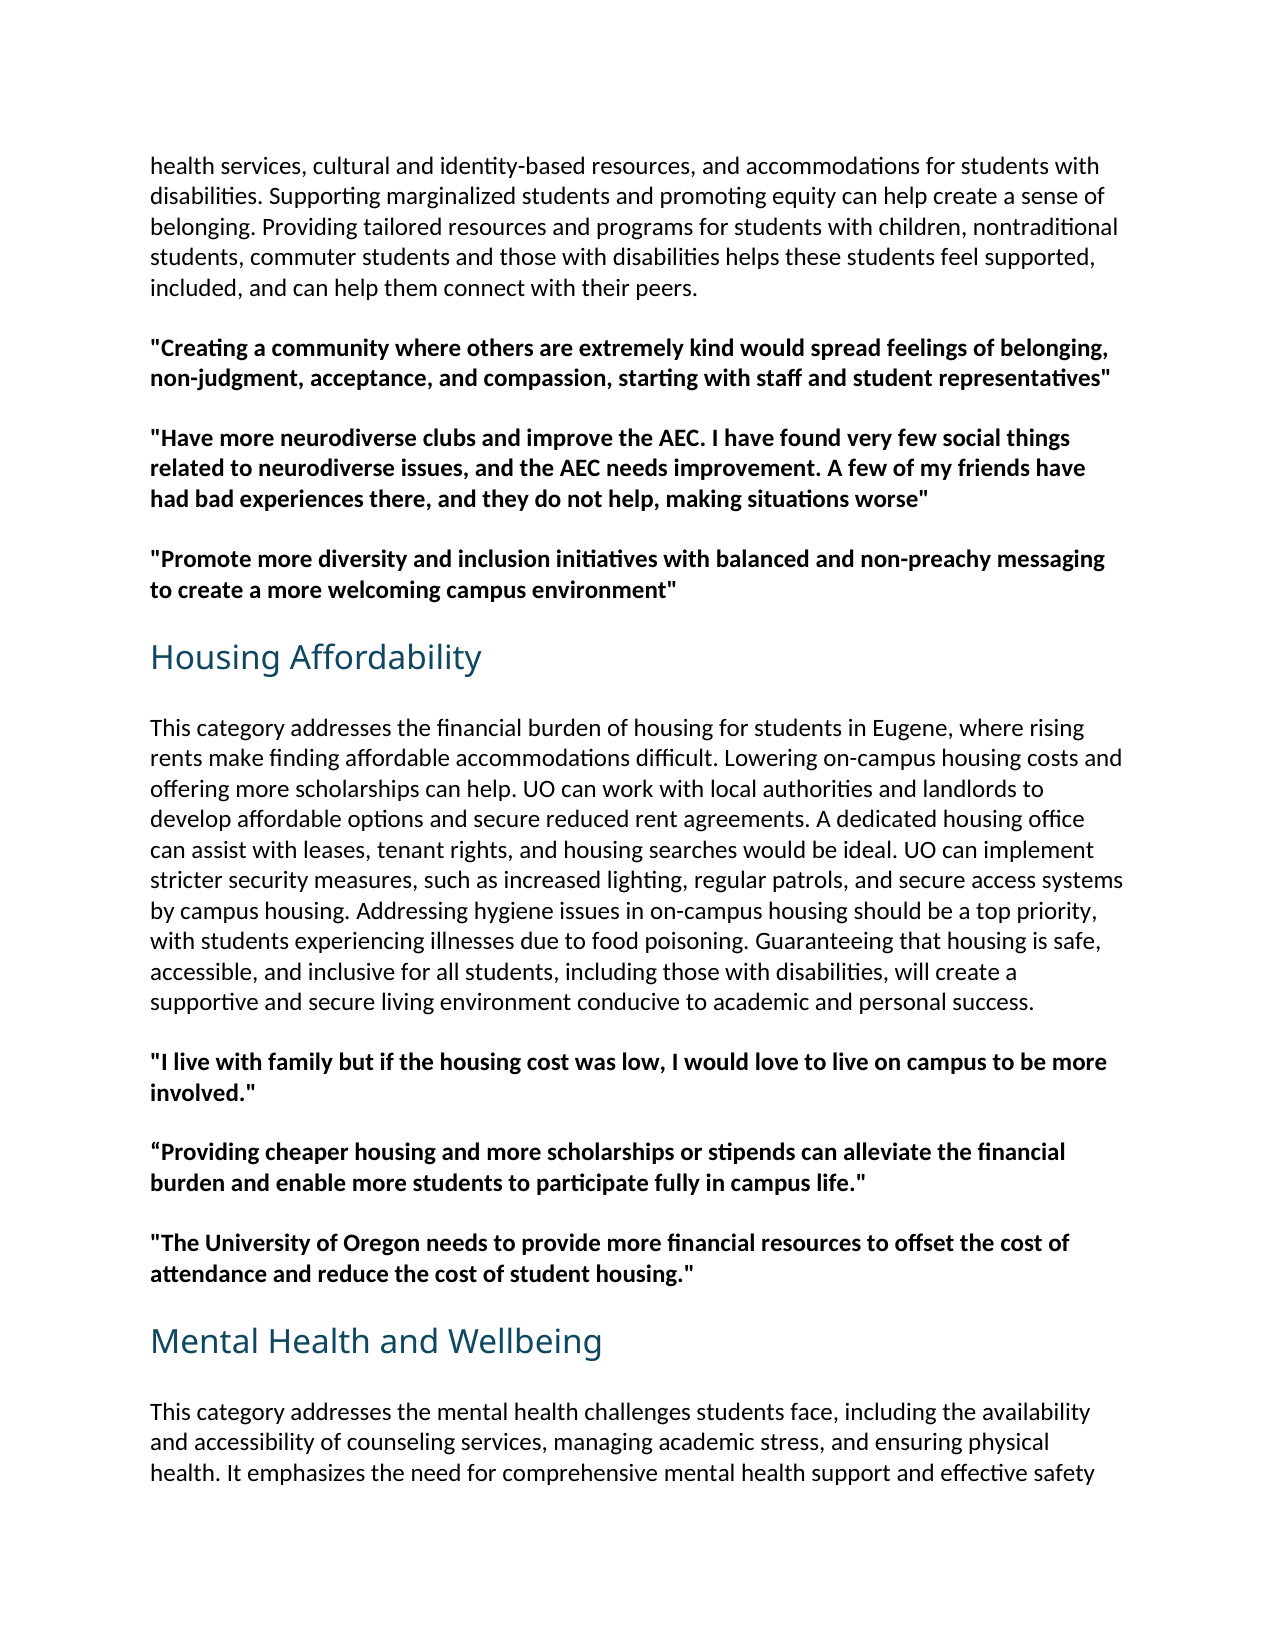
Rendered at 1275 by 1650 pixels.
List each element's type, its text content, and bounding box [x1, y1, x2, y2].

subtitle Mental Health and Wellbeing [150, 1317, 1125, 1363]
text "Creating a community where others are extremely kind would spread feelings of belonging, non-judgment, acceptance, and compassion, starting with staff and student representatives"​ [150, 332, 1125, 393]
text "I live with family but if the housing cost was low, I would love to live on campus to be more involved." [150, 1046, 1125, 1107]
text "Have more neurodiverse clubs and improve the AEC. I have found very few social things related to neurodiverse issues, and the AEC needs improvement. A few of my friends have had bad experiences there, and they do not help, making situations worse" [150, 422, 1125, 514]
text "Promote more diversity and inclusion initiatives with balanced and non-preachy messaging to create a more welcoming campus environment"​ [150, 543, 1125, 604]
subtitle Housing Affordability [150, 634, 1125, 679]
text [150, 1396, 1125, 1487]
text This category addresses the financial burden of housing for students in Eugene, where rising rents make finding affordable accommodations difficult. Lowering on-campus housing costs and offering more scholarships can help. UO can work with local authorities and landlords to develop affordable options and secure reduced rent agreements. A dedicated housing office can assist with leases, tenant rights, and housing searches would be ideal. UO can implement stricter security measures, such as increased lighting, regular patrols, and secure access systems by campus housing. Addressing hygiene issues in on-campus housing should be a top priority, with students experiencing illnesses due to food poisoning. Guaranteeing that housing is safe, accessible, and inclusive for all students, including those with disabilities, will create a supportive and secure living environment conducive to academic and personal success. [150, 712, 1125, 1017]
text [150, 150, 1125, 303]
text "The University of Oregon needs to provide more financial resources to offset the cost of attendance and reduce the cost of student housing." [150, 1227, 1125, 1288]
text “Providing cheaper housing and more scholarships or stipends can alleviate the financial burden and enable more students to participate fully in campus life." [150, 1136, 1125, 1198]
